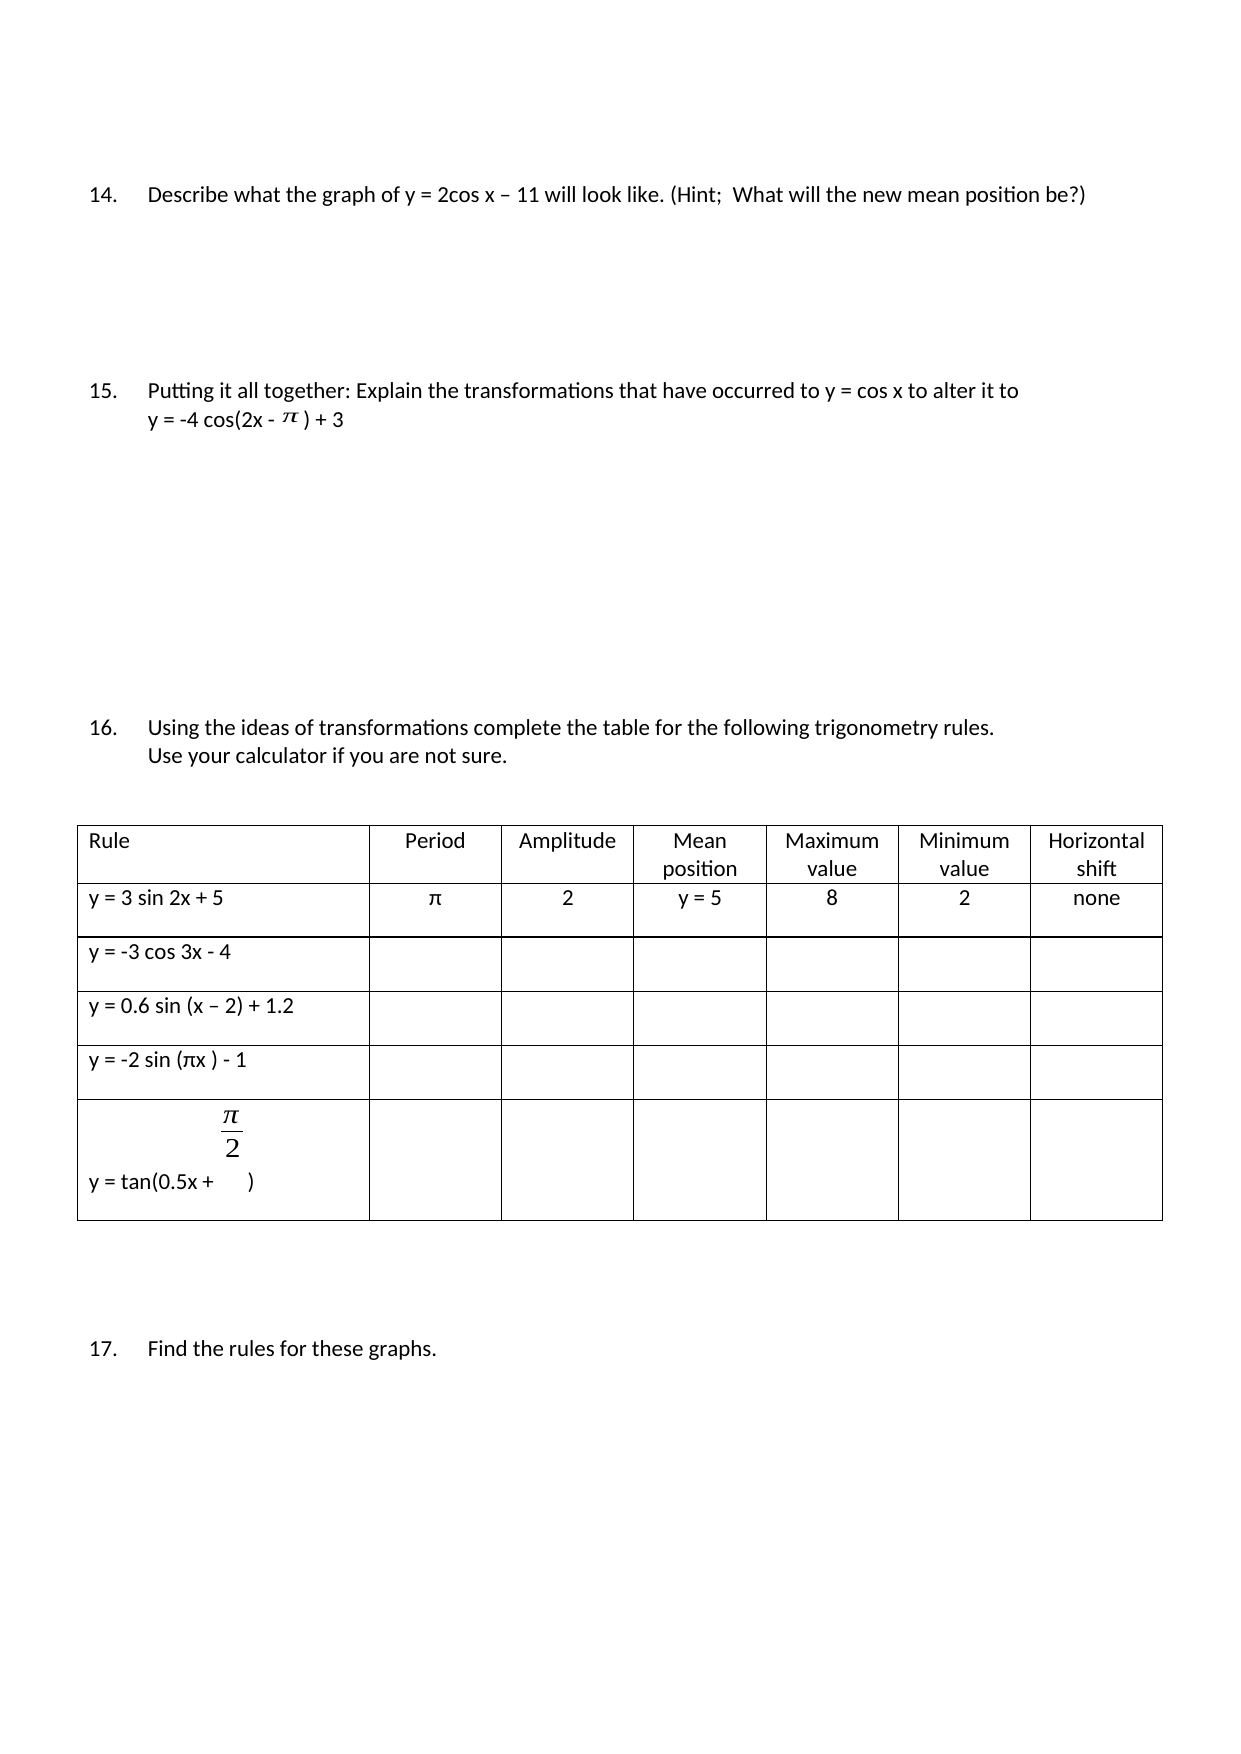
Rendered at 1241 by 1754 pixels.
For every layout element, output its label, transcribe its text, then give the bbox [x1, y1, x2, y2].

table_cell y = 0.6 sin (x – 2) + 1.2 [78, 992, 369, 1044]
table_header Period [370, 826, 501, 882]
table_cell [502, 938, 633, 991]
table_cell [370, 938, 501, 991]
table_header Maximum value [767, 826, 898, 882]
list Using the ideas of transformations complete the table for the following trigonometry rules. [89, 713, 1152, 741]
table_cell y = 5 [634, 884, 766, 936]
table_cell [634, 938, 766, 991]
table_cell [502, 992, 633, 1044]
table_cell [767, 938, 898, 991]
table_cell [899, 1100, 1030, 1220]
table_cell [899, 938, 1030, 991]
table_cell y = tan(0.5x + ) [78, 1100, 369, 1220]
table_header Horizontal shift [1031, 826, 1162, 882]
table_cell y = 3 sin 2x + 5 [78, 884, 369, 936]
table_cell [767, 992, 898, 1044]
table_cell [370, 992, 501, 1044]
table_header Mean position [634, 826, 766, 882]
table_cell [899, 1046, 1030, 1099]
table_cell π [370, 884, 501, 936]
list Putting it all together: Explain the transformations that have occurred to y = cos x to alter it to [89, 376, 1152, 404]
table_cell 8 [767, 884, 898, 936]
text Use your calculator if you are not sure. [89, 741, 1152, 769]
table_cell [1031, 992, 1162, 1044]
table_cell 2 [899, 884, 1030, 936]
list Describe what the graph of y = 2cos x – 11 will look like. (Hint; What will the new mean position be?) [89, 180, 1152, 208]
table_cell [634, 992, 766, 1044]
table_cell [767, 1046, 898, 1099]
table_cell 2 [502, 884, 633, 936]
list Find the rules for these graphs. [89, 1334, 1152, 1362]
table_header Rule [78, 826, 369, 882]
table_header Minimum value [899, 826, 1030, 882]
table_cell [767, 1100, 898, 1220]
table_cell [1031, 1046, 1162, 1099]
table_cell [370, 1100, 501, 1220]
list y = -4 cos(2x - ) + 3 [148, 404, 1152, 433]
table_cell y = -3 cos 3x - 4 [78, 938, 369, 991]
table_cell [1031, 1100, 1162, 1220]
table_header Amplitude [502, 826, 633, 882]
table_cell [899, 992, 1030, 1044]
table_cell y = -2 sin (πx ) - 1 [78, 1046, 369, 1099]
table_cell [502, 1100, 633, 1220]
table_cell [634, 1100, 766, 1220]
table_cell none [1031, 884, 1162, 936]
table_cell [1031, 938, 1162, 991]
table_cell [370, 1046, 501, 1099]
table_cell [502, 1046, 633, 1099]
table_cell [634, 1046, 766, 1099]
